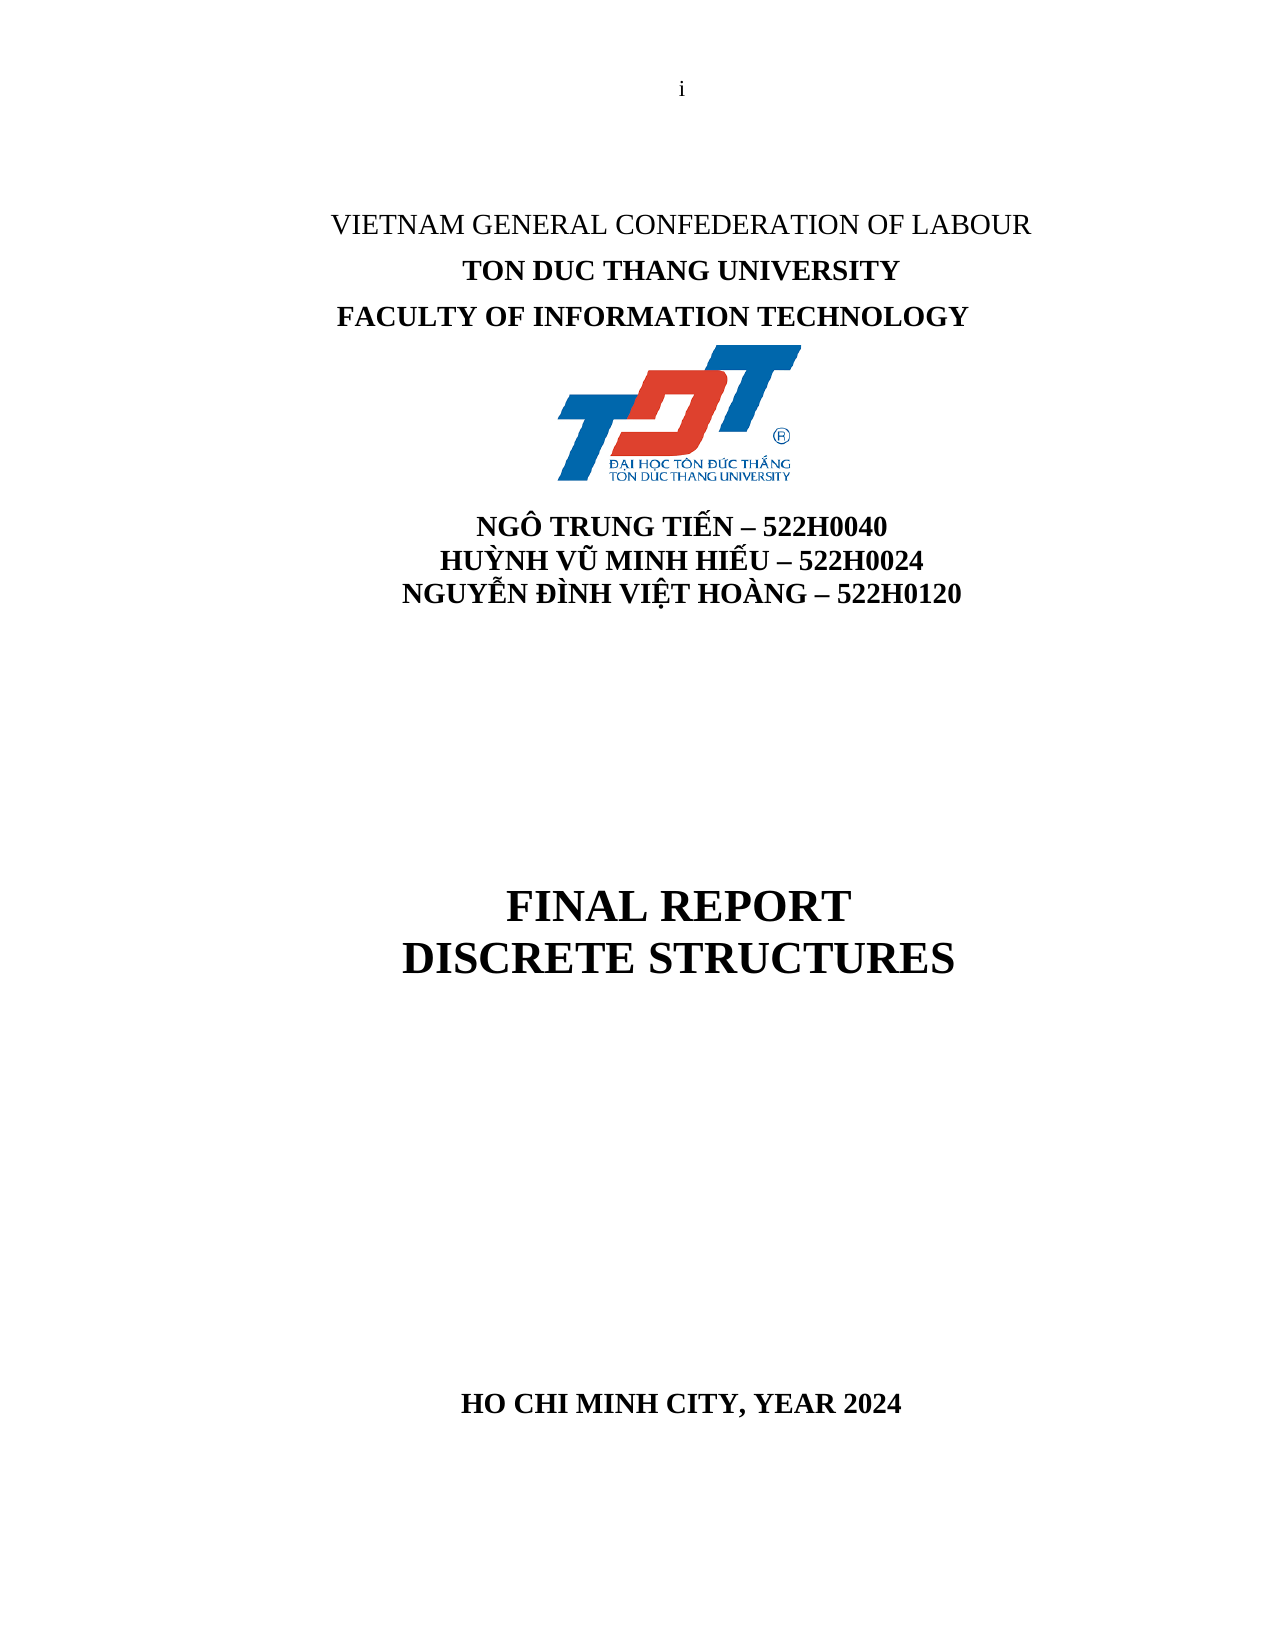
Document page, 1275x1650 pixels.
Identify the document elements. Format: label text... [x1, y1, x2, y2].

text VIETNAM GENERAL CONFEDERATION OF LABOUR [263, 207, 1099, 241]
text HO CHI MINH CITY, YEAR 2024 [263, 1386, 1099, 1419]
text NGUYỄN ĐÌNH VIỆT HOÀNG – 522H0120 [207, 576, 1156, 610]
text FINAL REPORT [207, 878, 1151, 931]
picture [557, 345, 802, 481]
text DISCRETE STRUCTURES [207, 931, 1151, 983]
text FACULTY OF INFORMATION TECHNOLOGY [207, 299, 1099, 333]
text NGÔ TRUNG TIẾN – 522H0040 [207, 509, 1156, 543]
text TON DUC THANG UNIVERSITY [263, 253, 1099, 287]
text HUỲNH VŨ MINH HIẾU – 522H0024 [207, 543, 1156, 576]
